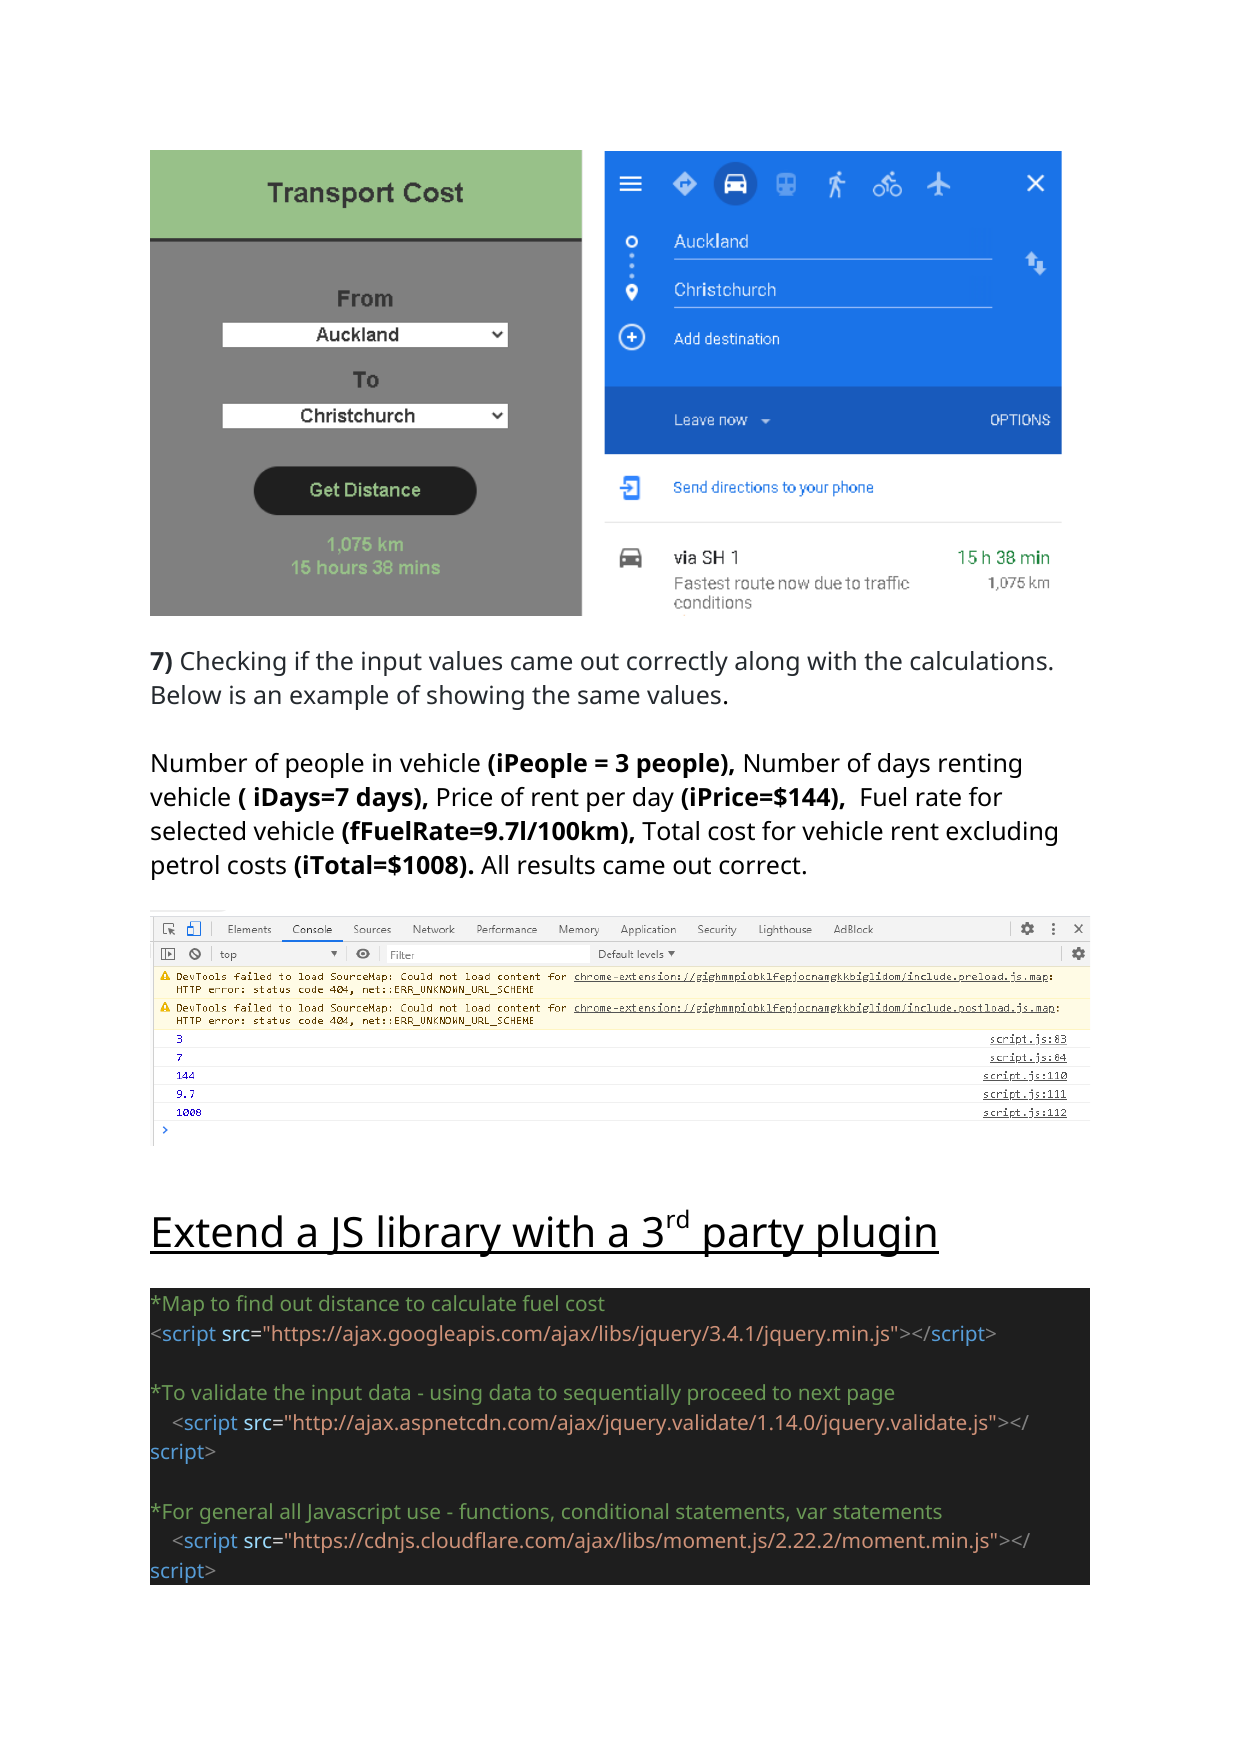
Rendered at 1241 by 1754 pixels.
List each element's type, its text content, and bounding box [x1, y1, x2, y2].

text Extend a JS library with a 3rd party plugin [150, 1203, 1090, 1259]
text Number of people in vehicle (iPeople = 3 people), Number of days renting vehicle ( iDays=7 days), Price of rent per day (iPrice=$144), Fuel rate for selected vehicle (fFuelRate=9.7l/100km), Total cost for vehicle rent excluding petrol costs (iTotal=$1008). All results came out correct. [150, 746, 1090, 882]
picture [604, 151, 1062, 616]
text 7) Checking if the input values came out correctly along with the calculations. Below is an example of showing the same values. [150, 643, 1090, 712]
picture [150, 910, 1091, 1146]
text *Map to find out distance to calculate fuel cost [150, 1288, 1090, 1317]
text <script src="http://ajax.aspnetcdn.com/ajax/jquery.validate/1.14.0/jquery.validate.js"></script> [150, 1407, 1090, 1466]
picture [150, 150, 583, 616]
text *To validate the input data - using data to sequentially proceed to next page [150, 1377, 1090, 1407]
text *For general all Javascript use - functions, conditional statements, var statements [150, 1496, 1090, 1525]
text <script src="https://ajax.googleapis.com/ajax/libs/jquery/3.4.1/jquery.min.js"></script> [150, 1317, 1090, 1347]
text <script src="https://cdnjs.cloudflare.com/ajax/libs/moment.js/2.22.2/moment.min.js"></script> [150, 1525, 1090, 1585]
